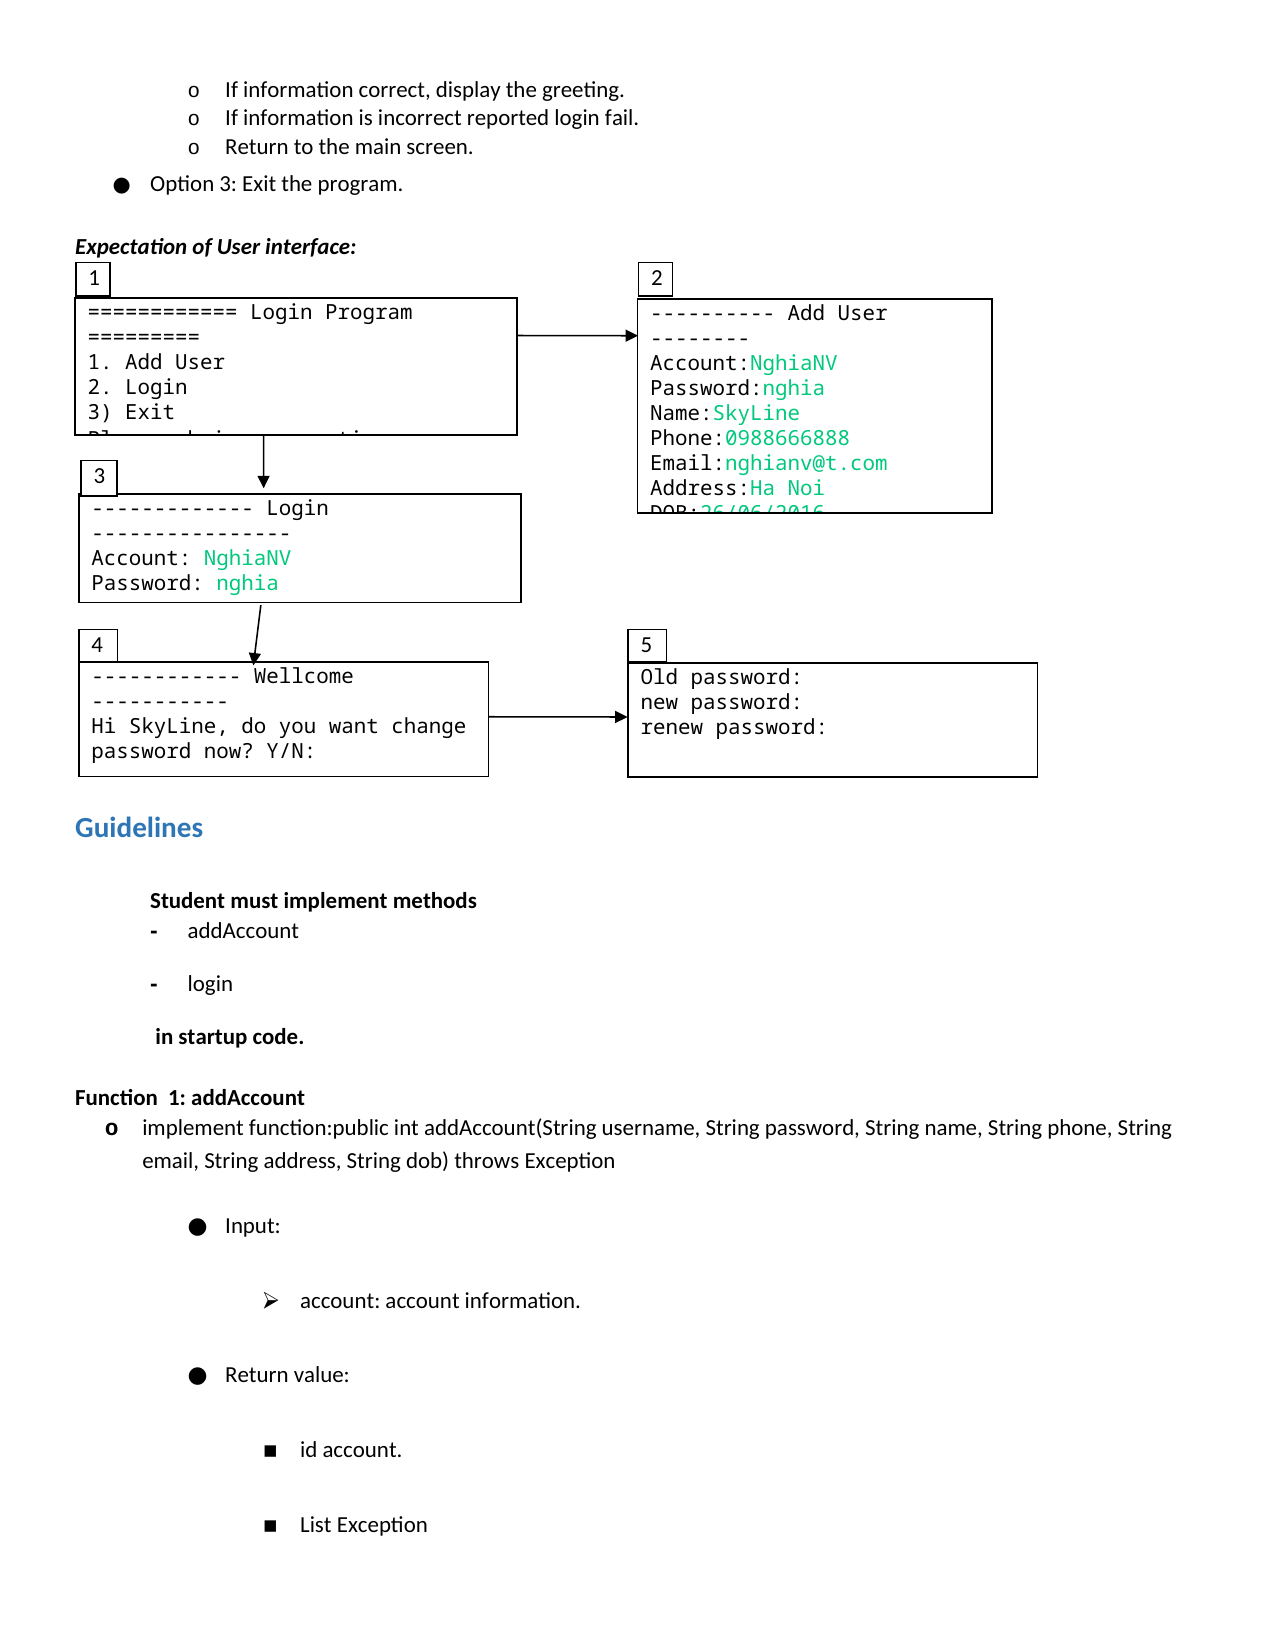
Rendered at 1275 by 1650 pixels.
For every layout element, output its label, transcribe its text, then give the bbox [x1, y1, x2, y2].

list Return to the main screen. [187, 132, 1200, 161]
list Return value: [187, 1349, 1200, 1396]
text in startup code. [75, 1022, 1200, 1050]
text Function 1: addAccount [75, 1083, 1200, 1111]
list login [150, 969, 1200, 997]
list id account. [262, 1424, 1200, 1471]
list If information correct, display the greeting. [187, 75, 1200, 103]
list List Exception [262, 1498, 1200, 1546]
text Expectation of User interface: [75, 232, 1200, 261]
list If information is incorrect reported login fail. [187, 103, 1200, 132]
list implement function:public int addAccount(String username, String password, String name, String phone, String email, String address, String dob) throws Exception [104, 1113, 1200, 1174]
text Student must implement methods [75, 886, 1200, 914]
list addAccount [150, 916, 1200, 944]
list Option 3: Exit the program. [112, 161, 1200, 203]
text Guidelines [75, 809, 1200, 845]
list Input: [187, 1199, 1200, 1246]
list account: account information. [262, 1274, 1200, 1321]
